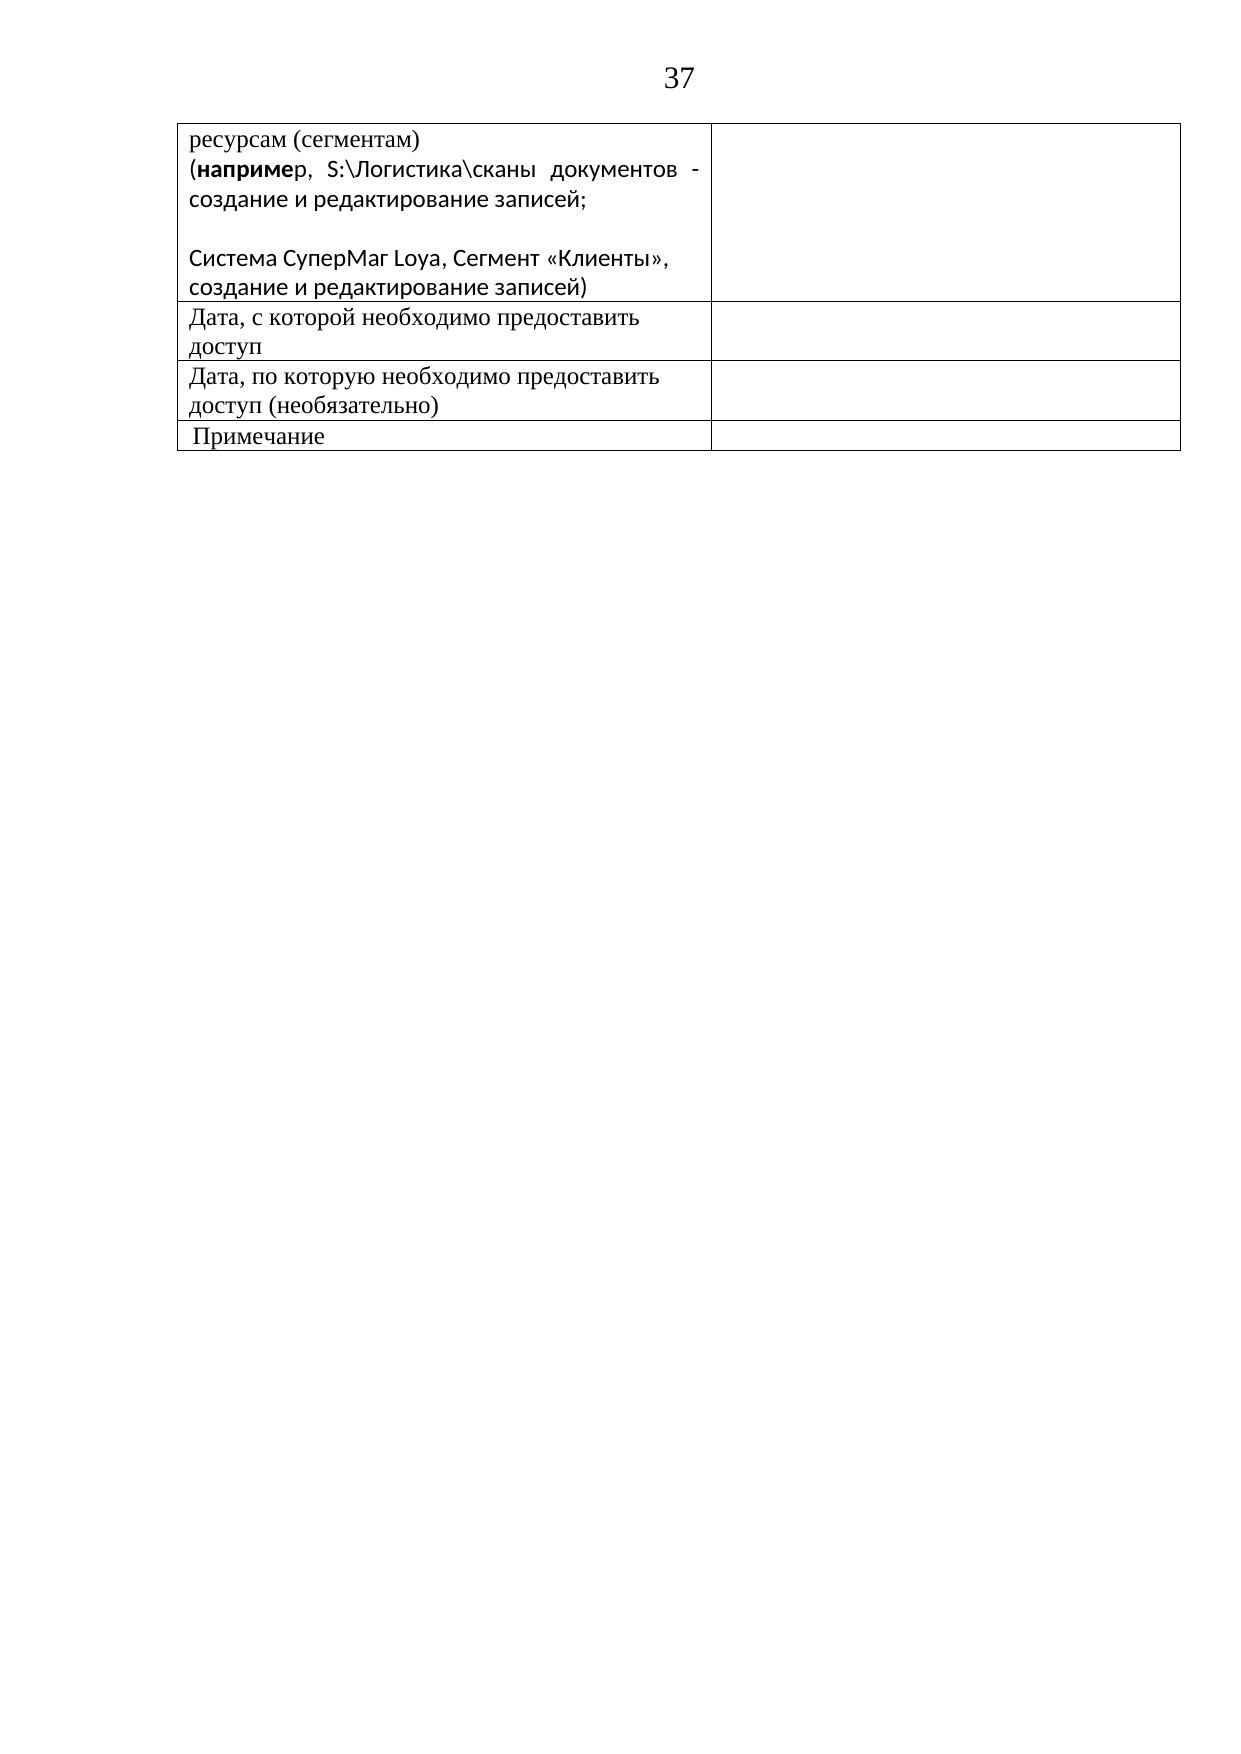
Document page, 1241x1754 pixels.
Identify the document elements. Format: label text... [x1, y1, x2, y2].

table_cell [712, 361, 1180, 420]
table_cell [178, 124, 711, 301]
table_cell [712, 421, 1180, 450]
table_cell Дата, с которой необходимо предоставить доступ [178, 302, 711, 360]
table_cell [712, 302, 1180, 360]
table_cell [712, 124, 1180, 301]
table_cell Примечание [178, 421, 711, 450]
table_cell Дата, по которую необходимо предоставить доступ (необязательно) [178, 361, 711, 420]
